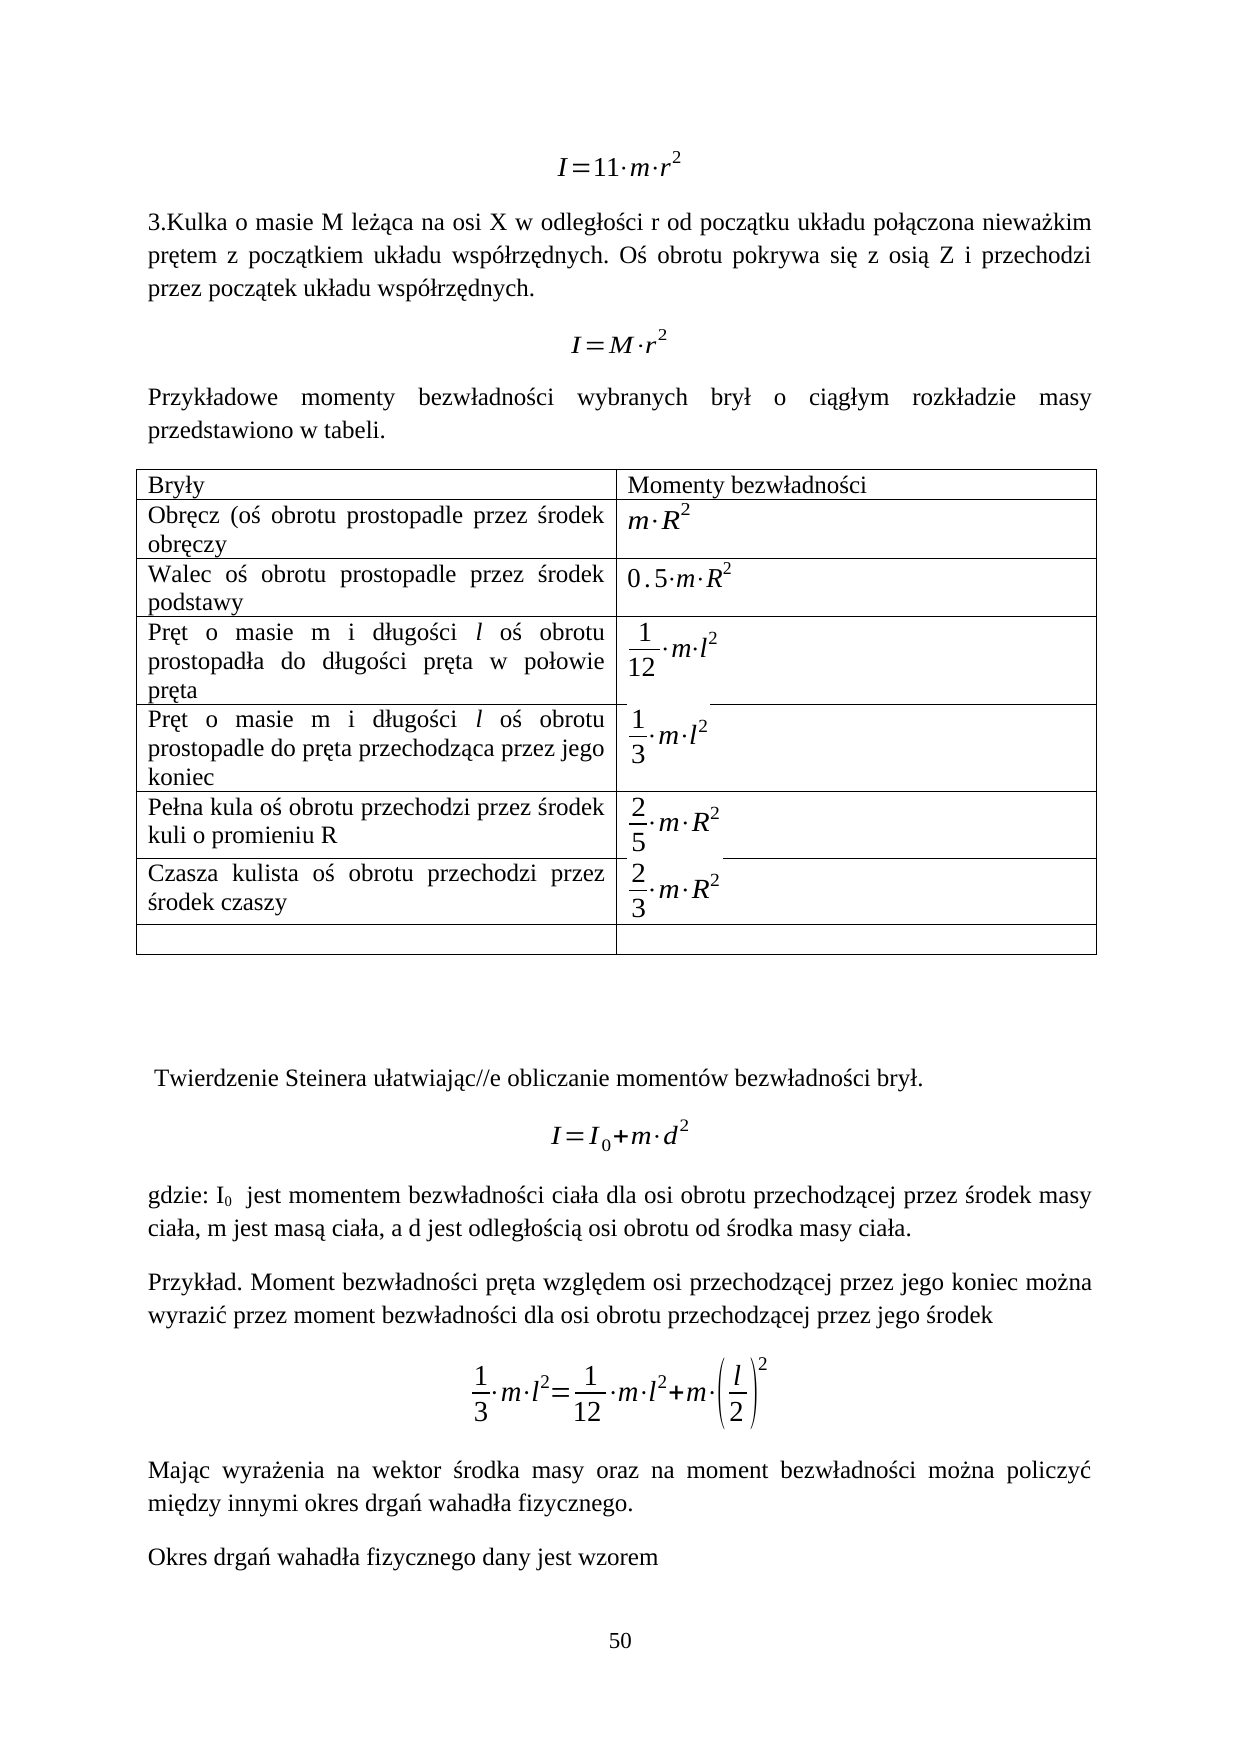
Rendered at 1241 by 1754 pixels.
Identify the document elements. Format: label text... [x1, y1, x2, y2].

table_cell [137, 925, 616, 954]
text 3.Kulka o masie M leżąca na osi X w odległości r od początku układu połączona nieważkim prętem z początkiem układu współrzędnych. Oś obrotu pokrywa się z osią Z i przechodzi przez początek układu współrzędnych. [148, 207, 1093, 301]
text Przykład. Moment bezwładności pręta względem osi przechodzącej przez jego koniec można wyrazić przez moment bezwładności dla osi obrotu przechodzącej przez jego środek [148, 1267, 1093, 1329]
table_cell [617, 859, 627, 924]
table_cell [617, 559, 1096, 616]
text Twierdzenie Steinera ułatwiając//e obliczanie momentów bezwładności brył. [148, 1063, 1093, 1091]
table_cell [617, 792, 627, 857]
table_cell [617, 617, 1096, 703]
table_cell [723, 859, 1096, 924]
table_cell [617, 500, 1096, 558]
table_cell [723, 792, 1096, 857]
table_header Bryły [137, 470, 616, 499]
table_cell Pręt o masie m i długości l oś obrotu prostopadle do pręta przechodząca przez jego koniec [137, 705, 616, 791]
table_cell Obręcz (oś obrotu prostopadle przez środek obręczy [137, 500, 616, 558]
table_cell Pręt o masie m i długości l oś obrotu prostopadła do długości pręta w połowie pręta [137, 617, 616, 703]
table_cell Czasza kulista oś obrotu przechodzi przez środek czaszy [137, 859, 616, 924]
table_cell Pełna kula oś obrotu przechodzi przez środek kuli o promieniu R [137, 792, 616, 857]
text Przykładowe momenty bezwładności wybranych brył o ciągłym rozkładzie masy przedstawiono w tabeli. [148, 382, 1093, 444]
table_cell [617, 705, 1096, 791]
text gdzie: I0 jest momentem bezwładności ciała dla osi obrotu przechodzącej przez środek masy ciała, m jest masą ciała, a d jest odległością osi obrotu od środka masy ciała. [148, 1180, 1093, 1242]
text Okres drgań wahadła fizycznego dany jest wzorem [148, 1542, 1093, 1571]
table_header Momenty bezwładności [617, 470, 1096, 499]
table_cell [617, 925, 1096, 954]
text Mając wyrażenia na wektor środka masy oraz na moment bezwładności można policzyć między innymi okres drgań wahadła fizycznego. [148, 1455, 1093, 1517]
table_cell Walec oś obrotu prostopadle przez środek podstawy [137, 559, 616, 616]
